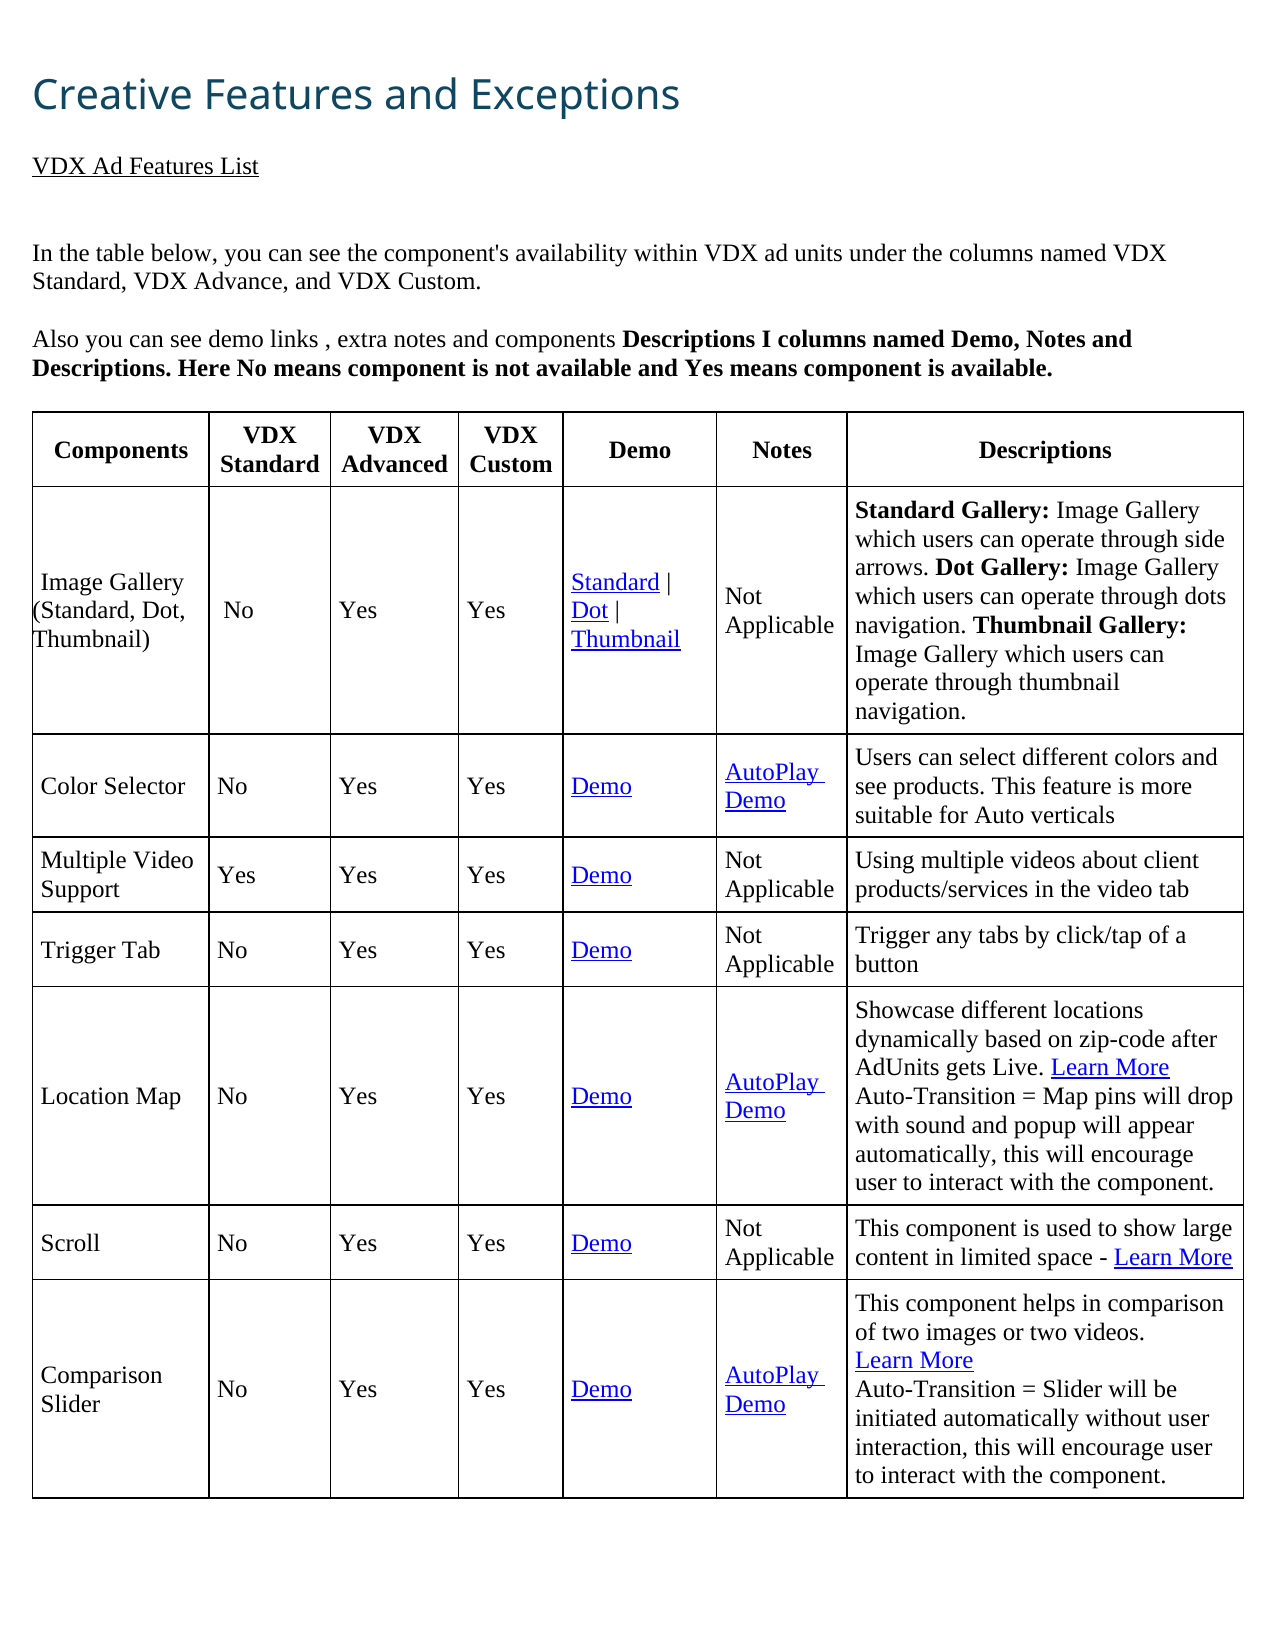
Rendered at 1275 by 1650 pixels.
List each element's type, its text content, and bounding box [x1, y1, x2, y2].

text VDX Ad Features List [32, 151, 1243, 180]
table_cell Demo [564, 735, 716, 836]
table_cell Image Gallery (Standard, Dot, Thumbnail) [33, 487, 208, 733]
table_header Descriptions [848, 413, 1243, 486]
table_header VDX Standard [210, 413, 330, 486]
table_cell Yes [331, 1280, 458, 1497]
table_cell Yes [210, 838, 330, 911]
table_cell Multiple Video Support [33, 838, 208, 911]
table_cell This component is used to show large content in limited space - Learn More [848, 1206, 1243, 1279]
table_cell This component helps in comparison of two images or two videos. Learn More Auto-Transition = Slider will be initiated automatically without user interaction, this will encourage user to interact with the component. [848, 1280, 1243, 1497]
table_cell Demo [564, 1206, 716, 1279]
table_header Demo [564, 413, 716, 486]
table_cell Yes [331, 913, 458, 986]
table_cell Not Applicable [717, 487, 846, 733]
table_cell Color Selector [33, 735, 208, 836]
table_cell No [210, 913, 330, 986]
table_cell Not Applicable [717, 838, 846, 911]
table_cell Yes [331, 1206, 458, 1279]
table_cell Yes [331, 487, 458, 733]
table_cell Users can select different colors and see products. This feature is more suitable for Auto verticals [848, 735, 1243, 836]
table_cell Not Applicable [717, 1206, 846, 1279]
table_cell Yes [331, 987, 458, 1204]
table_cell Yes [459, 1206, 562, 1279]
subtitle Creative Features and Exceptions [32, 65, 1243, 122]
table_cell Yes [459, 913, 562, 986]
table_cell No [210, 1206, 330, 1279]
table_cell No [210, 487, 330, 733]
table_cell No [210, 735, 330, 836]
table_cell AutoPlay Demo [717, 735, 846, 836]
table_header Notes [717, 413, 846, 486]
table_cell Yes [459, 987, 562, 1204]
table_cell Showcase different locations dynamically based on zip-code after AdUnits gets Live. Learn More Auto-Transition = Map pins will drop with sound and popup will appear automatically, this will encourage user to interact with the component. [848, 987, 1243, 1204]
table_cell Using multiple videos about client products/services in the video tab [848, 838, 1243, 911]
table_cell Demo [564, 987, 716, 1204]
table_cell No [210, 1280, 330, 1497]
table_cell Yes [459, 487, 562, 733]
table_header VDX Custom [459, 413, 562, 486]
table_cell Yes [459, 1280, 562, 1497]
text In the table below, you can see the component's availability within VDX ad units under the columns named VDX Standard, VDX Advance, and VDX Custom. [32, 209, 1243, 295]
table_cell Comparison Slider [33, 1280, 208, 1497]
table_cell Yes [331, 838, 458, 911]
table_header Components [33, 413, 208, 486]
table_cell AutoPlay Demo [717, 1280, 846, 1497]
text Also you can see demo links , extra notes and components Descriptions I columns named Demo, Notes and Descriptions. Here No means component is not available and Yes means component is available. [32, 324, 1243, 382]
table_cell Yes [331, 735, 458, 836]
table_cell No [210, 987, 330, 1204]
table_cell Standard Gallery: Image Gallery which users can operate through side arrows. Dot Gallery: Image Gallery which users can operate through dots navigation. Thumbnail Gallery: Image Gallery which users can operate through thumbnail navigation. [848, 487, 1243, 733]
table_cell Not Applicable [717, 913, 846, 986]
table_cell Yes [459, 735, 562, 836]
table_cell Demo [564, 913, 716, 986]
table_cell Trigger Tab [33, 913, 208, 986]
table_cell Demo [564, 838, 716, 911]
table_cell Demo [564, 1280, 716, 1497]
table_cell Yes [459, 838, 562, 911]
table_cell Scroll [33, 1206, 208, 1279]
table_header VDX Advanced [331, 413, 458, 486]
table_cell Standard | Dot | Thumbnail [564, 487, 716, 733]
table_cell AutoPlay Demo [717, 987, 846, 1204]
table_cell Trigger any tabs by click/tap of a button [848, 913, 1243, 986]
table_cell Location Map [33, 987, 208, 1204]
